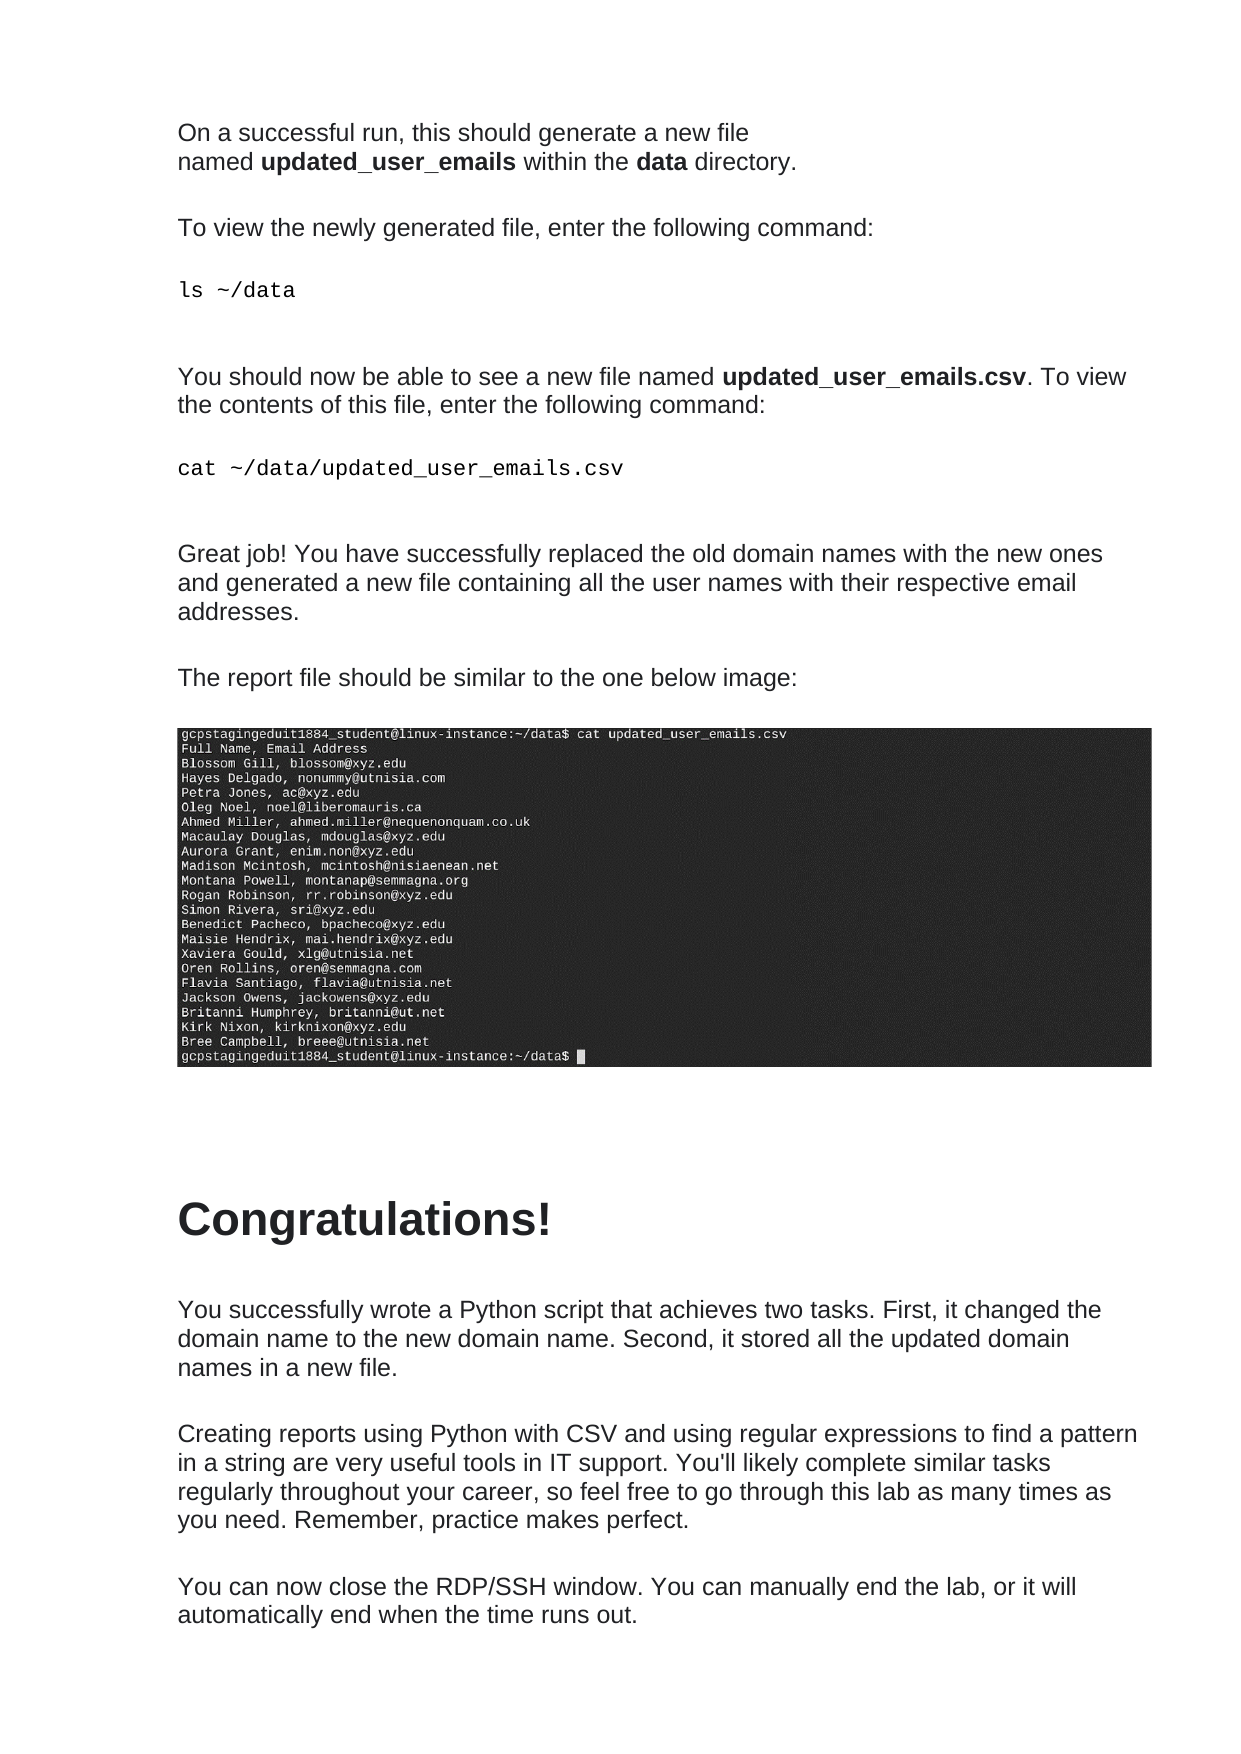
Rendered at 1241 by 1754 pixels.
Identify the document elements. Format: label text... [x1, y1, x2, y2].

text cat ~/data/updated_user_emails.csv [177, 457, 1152, 481]
text You can now close the RDP/SSH window. You can manually end the lab, or it will automatically end when the time runs out. [177, 1572, 1152, 1629]
text You should now be able to see a new file named updated_user_emails.csv. To view the contents of this file, enter the following command: [177, 362, 1152, 419]
text You successfully wrote a Python script that achieves two tasks. First, it changed the domain name to the new domain name. Second, it stored all the updated domain names in a new file. [177, 1295, 1152, 1382]
text Congratulations! [177, 1191, 1152, 1245]
text Creating reports using Python with CSV and using regular expressions to find a pattern in a string are very useful tools in IT support. You'll likely complete similar tasks regularly throughout your career, so feel free to go through this lab as many times as you need. Remember, practice makes perfect. [177, 1419, 1152, 1534]
text The report file should be similar to the one below image: [177, 663, 1152, 691]
picture [177, 728, 1152, 1067]
text On a successful run, this should generate a new file named updated_user_emails within the data directory. [177, 118, 1152, 176]
text Great job! You have successfully replaced the old domain names with the new ones and generated a new file containing all the user names with their respective email addresses. [177, 539, 1152, 625]
text ls ~/data [177, 279, 1152, 304]
text To view the newly generated file, enter the following command: [177, 213, 1152, 242]
